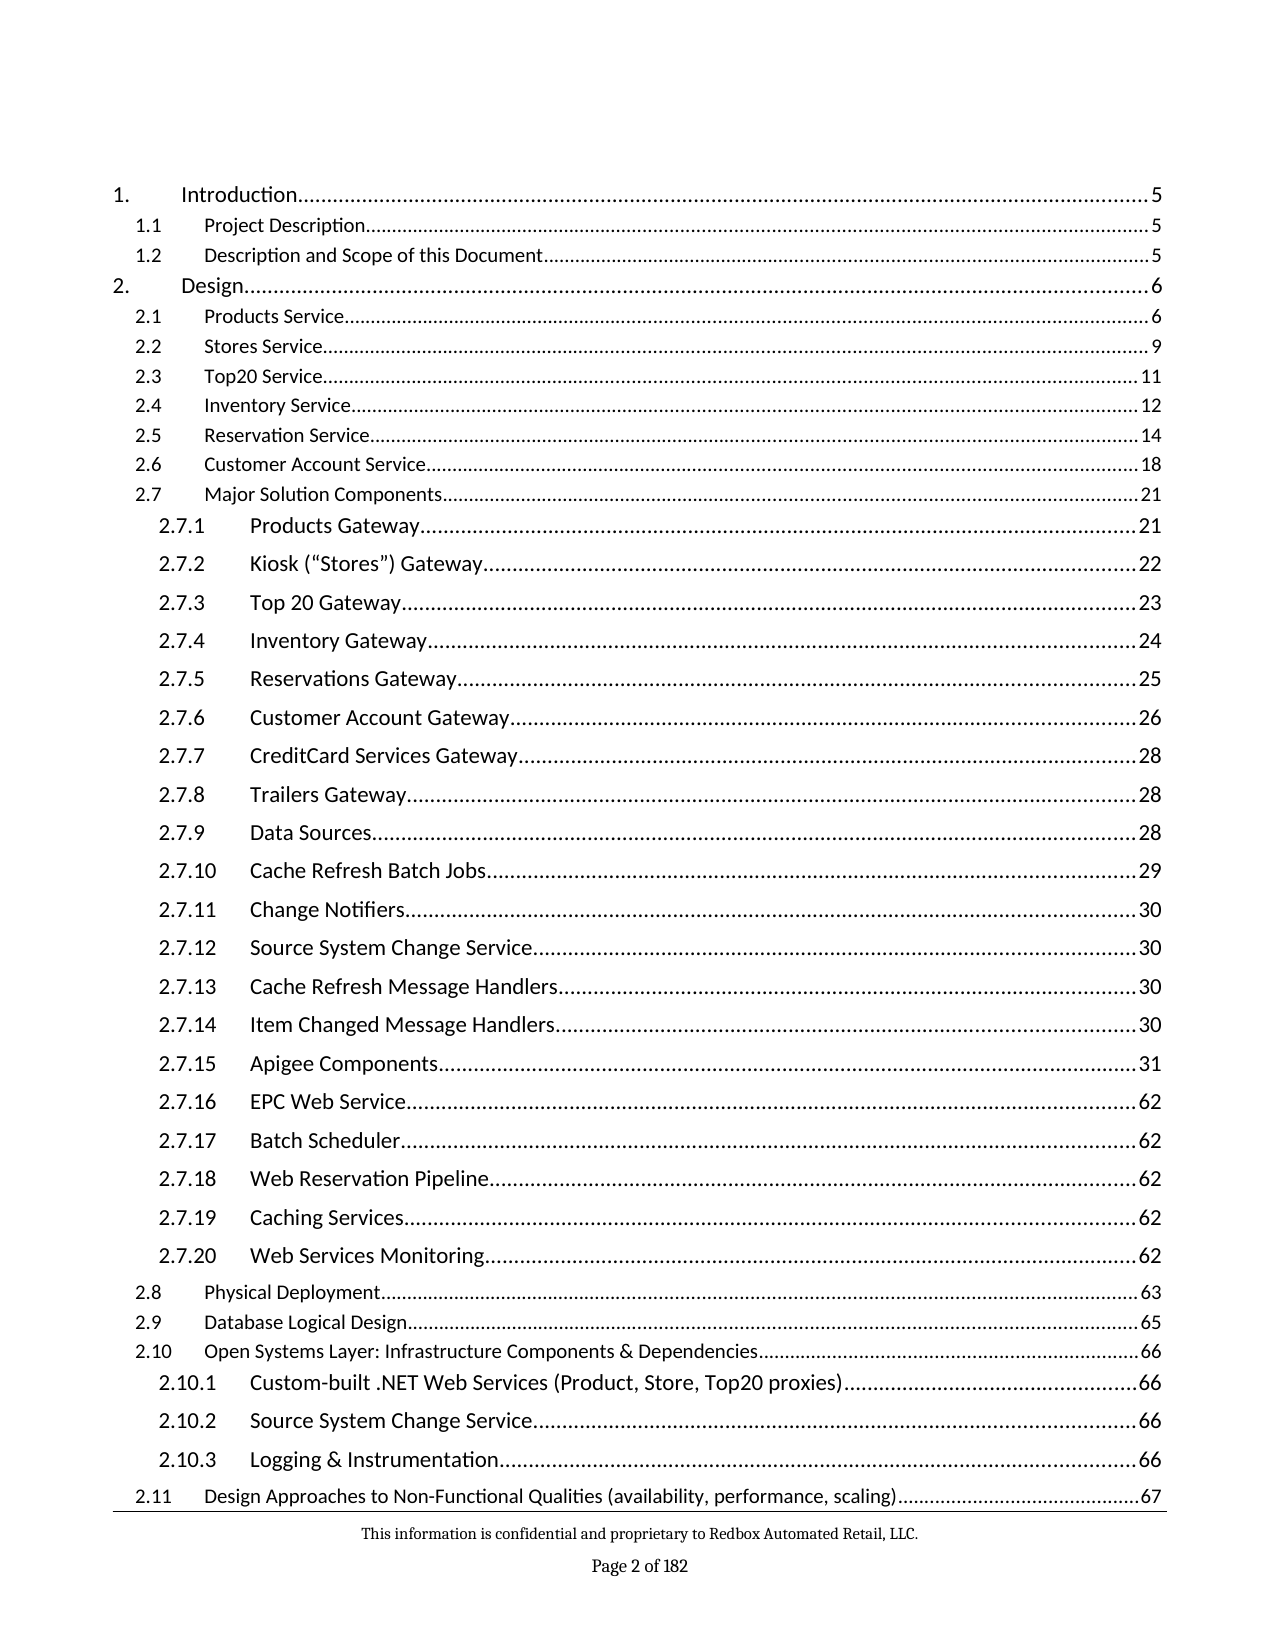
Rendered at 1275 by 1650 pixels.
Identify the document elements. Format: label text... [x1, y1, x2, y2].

text 2. Design 6 [112, 271, 1162, 299]
text 2.7.3 Top 20 Gateway 23 [158, 588, 1162, 616]
text 2.7.13 Cache Refresh Message Handlers 30 [158, 972, 1162, 1000]
text 2.4 Inventory Service 12 [135, 392, 1162, 418]
text 2.10.3 Logging & Instrumentation 66 [158, 1445, 1162, 1473]
text 2.7.9 Data Sources 28 [158, 818, 1162, 846]
text 2.7.1 Products Gateway 21 [158, 511, 1162, 539]
text 2.7.10 Cache Refresh Batch Jobs 29 [158, 857, 1162, 885]
text 2.7.14 Item Changed Message Handlers 30 [158, 1010, 1162, 1038]
text 2.7.2 Kiosk (“Stores”) Gateway 22 [158, 549, 1162, 577]
text 1. Introduction 5 [112, 180, 1162, 208]
text 2.7.19 Caching Services 62 [158, 1203, 1162, 1231]
text 2.7.17 Batch Scheduler 62 [158, 1126, 1162, 1154]
text 2.10.1 Custom-built .NET Web Services (Product, Store, Top20 proxies) 66 [158, 1368, 1162, 1396]
text 2.7.16 EPC Web Service 62 [158, 1087, 1162, 1115]
text 2.7.4 Inventory Gateway 24 [158, 626, 1162, 654]
text 1.1 Project Description 5 [135, 212, 1162, 238]
text 2.2 Stores Service 9 [135, 333, 1162, 359]
text 2.6 Customer Account Service 18 [135, 452, 1162, 477]
text 1.2 Description and Scope of this Document 5 [135, 242, 1162, 267]
text 2.9 Database Logical Design 65 [135, 1309, 1162, 1334]
text 2.7.11 Change Notifiers 30 [158, 895, 1162, 923]
text 2.7.18 Web Reservation Pipeline 62 [158, 1164, 1162, 1192]
text 2.8 Physical Deployment 63 [135, 1279, 1162, 1305]
text 2.7.12 Source System Change Service 30 [158, 933, 1162, 962]
text 2.7.5 Reservations Gateway 25 [158, 664, 1162, 692]
text 2.5 Reservation Service 14 [135, 422, 1162, 447]
text 2.1 Products Service 6 [135, 304, 1162, 329]
text 2.10.2 Source System Change Service 66 [158, 1407, 1162, 1435]
text 2.10 Open Systems Layer: Infrastructure Components & Dependencies 66 [135, 1339, 1162, 1364]
text 2.7.8 Trailers Gateway 28 [158, 780, 1162, 808]
text 2.7.20 Web Services Monitoring 62 [158, 1241, 1162, 1269]
text 2.7 Major Solution Components 21 [135, 481, 1162, 507]
text 2.7.7 CreditCard Services Gateway 28 [158, 741, 1162, 769]
text 2.3 Top20 Service 11 [135, 363, 1162, 388]
text 2.7.15 Apigee Components 31 [158, 1049, 1162, 1077]
text 2.11 Design Approaches to Non-Functional Qualities (availability, performance, scaling) 67 [135, 1483, 1162, 1509]
text 2.7.6 Customer Account Gateway 26 [158, 703, 1162, 731]
